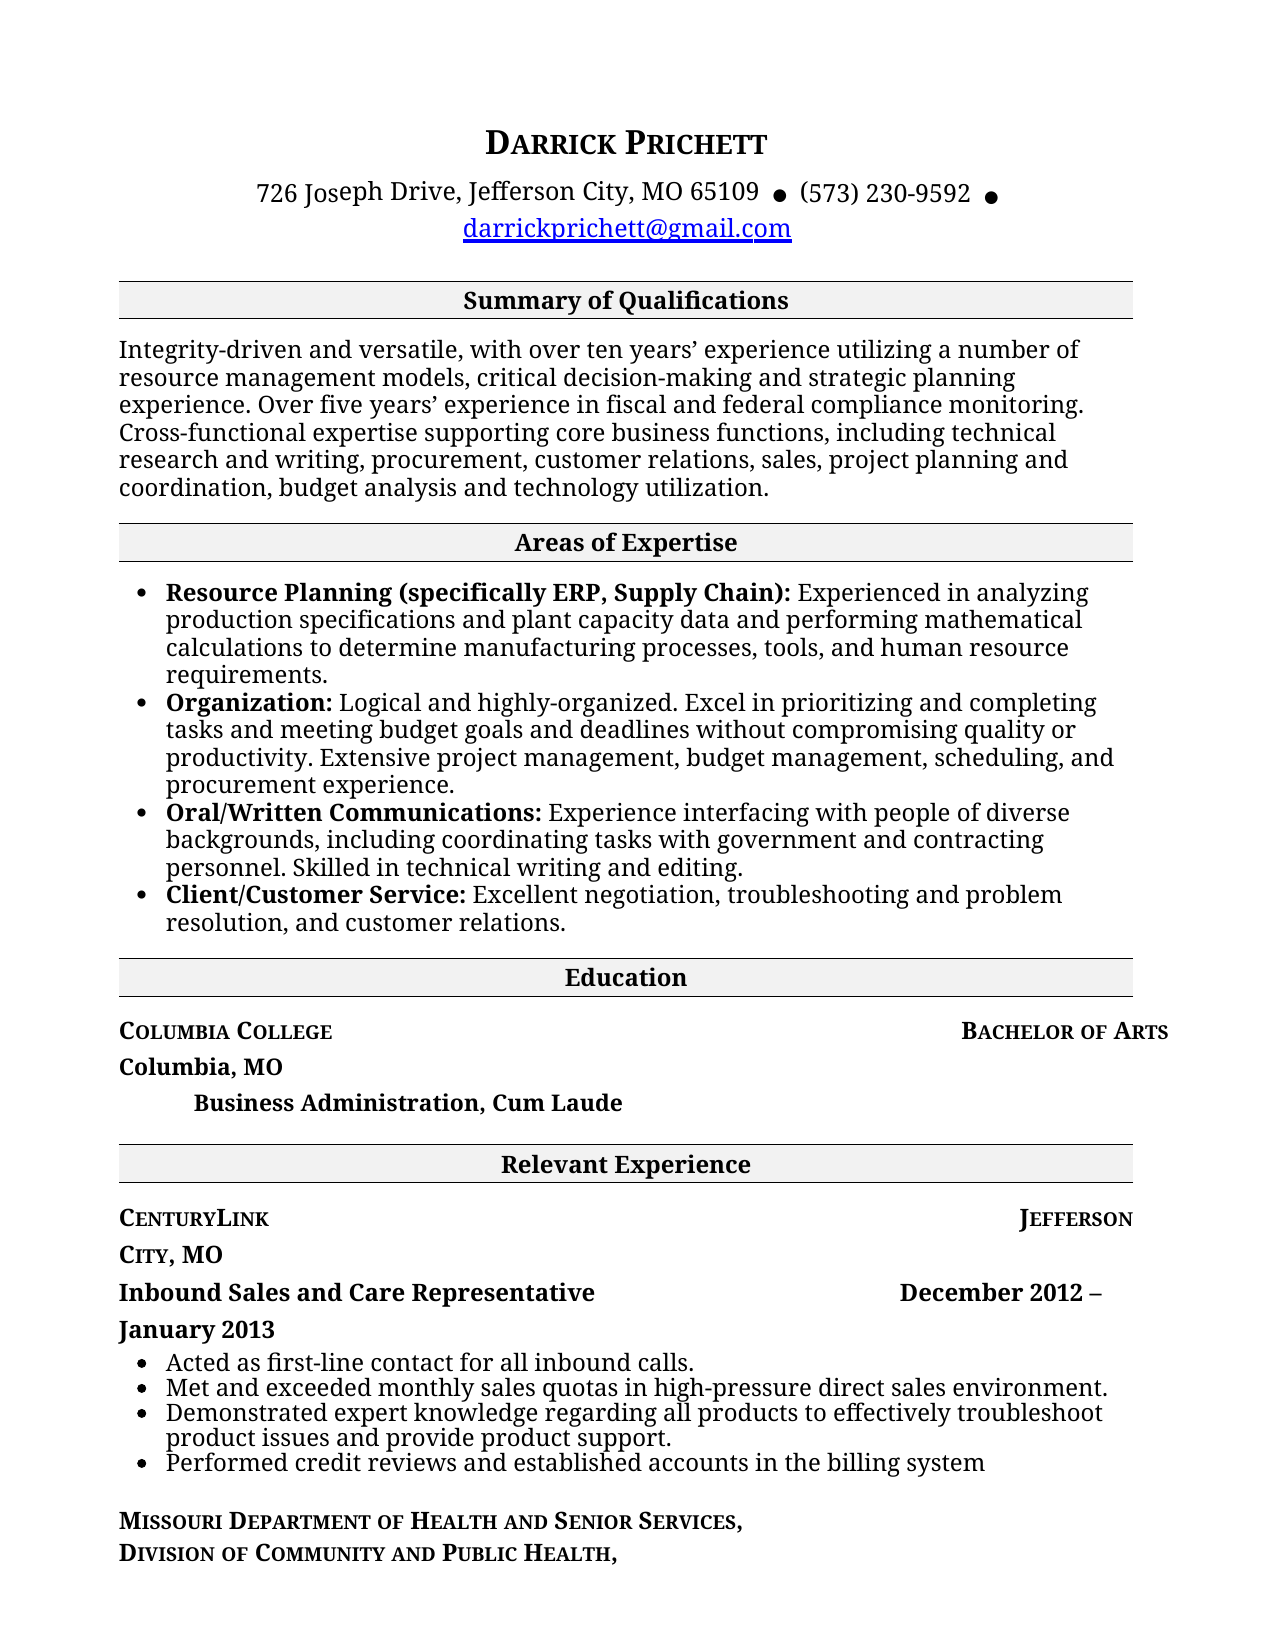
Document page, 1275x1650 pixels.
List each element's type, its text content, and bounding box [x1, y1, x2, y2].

text Summary of Qualifications [119, 282, 1133, 318]
text Inbound Sales and Care Representative December 2012 – January 2013 [119, 1275, 1133, 1345]
list Organization: Logical and highly-organized. Excel in prioritizing and completing tasks and meeting budget goals and deadlines without compromising quality or productivity. Extensive project management, budget management, scheduling, and procurement experience. [137, 689, 1129, 799]
list Met and exceeded monthly sales quotas in high-pressure direct sales environment. [137, 1377, 1133, 1402]
text Darrick Prichett [119, 119, 1133, 164]
text Columbia, MO Business Administration, Cum Laude [119, 1051, 1133, 1118]
list Resource Planning (specifically ERP, Supply Chain): Experienced in analyzing production specifications and plant capacity data and performing mathematical calculations to determine manufacturing processes, tools, and human resource requirements. [137, 579, 1129, 689]
text Division of Community and Public Health, [119, 1536, 1133, 1569]
list Performed credit reviews and established accounts in the billing system [137, 1452, 1133, 1477]
list Client/Customer Service: Excellent negotiation, troubleshooting and problem resolution, and customer relations. [137, 882, 1129, 937]
text Relevant Experience [119, 1145, 1133, 1182]
text Integrity-driven and versatile, with over ten years’ experience utilizing a number of resource management models, critical decision-making and strategic planning experience. Over five years’ experience in fiscal and federal compliance monitoring. Cross-functional expertise supporting core business functions, including technical research and writing, procurement, customer relations, sales, project planning and coordination, budget analysis and technology utilization. [119, 337, 1129, 502]
list Demonstrated expert knowledge regarding all products to effectively troubleshoot product issues and provide product support. [137, 1402, 1133, 1452]
text CenturyLink Jefferson City, MO [119, 1201, 1133, 1271]
text 726 Joseph Drive, Jefferson City, MO 65109 ● (573) 230-9592 ● darrickprichett@gmail.com [119, 174, 1135, 245]
text Columbia College Bachelor of Arts [119, 1014, 1133, 1047]
text Areas of Expertise [119, 524, 1133, 561]
text Education [119, 959, 1133, 996]
list Oral/Written Communications: Experience interfacing with people of diverse backgrounds, including coordinating tasks with government and contracting personnel. Skilled in technical writing and editing. [137, 799, 1129, 882]
text Missouri Department of Health and Senior Services, [119, 1504, 1133, 1536]
list Acted as first-line contact for all inbound calls. [137, 1352, 1133, 1377]
